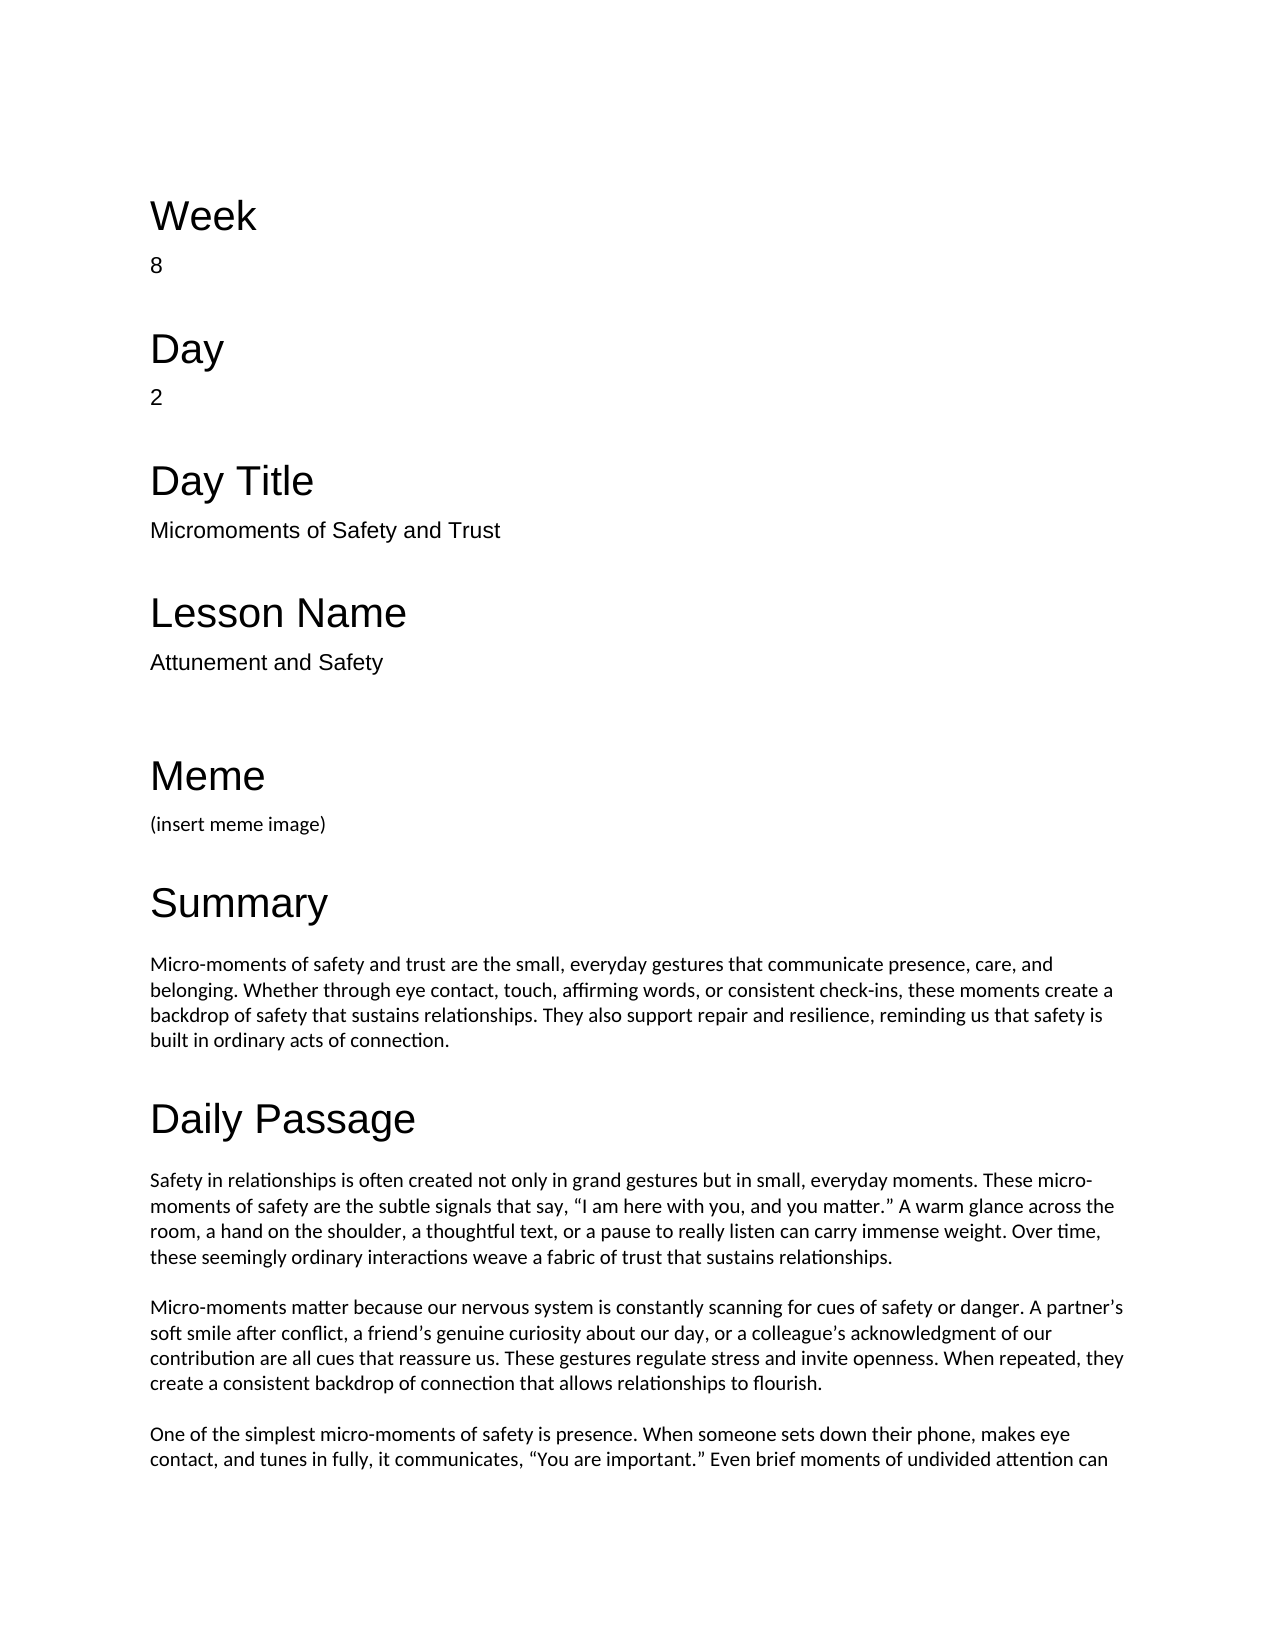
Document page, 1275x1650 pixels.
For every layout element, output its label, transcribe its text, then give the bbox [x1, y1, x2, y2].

text (insert meme image) [150, 811, 1125, 837]
subtitle Summary [150, 878, 1125, 926]
text Micromoments of Safety and Trust [150, 517, 1125, 543]
subtitle Meme [150, 751, 1125, 799]
text Attunement and Safety [150, 649, 1125, 675]
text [150, 1421, 1125, 1472]
text Safety in relationships is often created not only in grand gestures but in small, everyday moments. These micro-moments of safety are the subtle signals that say, “I am here with you, and you matter.” A warm glance across the room, a hand on the shoulder, a thoughtful text, or a pause to really listen can carry immense weight. Over time, these seemingly ordinary interactions weave a fabric of trust that sustains relationships. [150, 1168, 1125, 1269]
subtitle Lesson Name [150, 588, 1125, 636]
text 8 [150, 252, 1125, 278]
subtitle Day [150, 324, 1125, 372]
subtitle Week [150, 192, 1125, 239]
subtitle Daily Passage [150, 1095, 1125, 1143]
subtitle Day Title [150, 456, 1125, 504]
text Micro-moments of safety and trust are the small, everyday gestures that communicate presence, care, and belonging. Whether through eye contact, touch, affirming words, or consistent check-ins, these moments create a backdrop of safety that sustains relationships. They also support repair and resilience, reminding us that safety is built in ordinary acts of connection. [150, 951, 1125, 1053]
text Micro-moments matter because our nervous system is constantly scanning for cues of safety or danger. A partner’s soft smile after conflict, a friend’s genuine curiosity about our day, or a colleague’s acknowledgment of our contribution are all cues that reassure us. These gestures regulate stress and invite openness. When repeated, they create a consistent backdrop of connection that allows relationships to flourish. [150, 1294, 1125, 1396]
text 2 [150, 384, 1125, 411]
